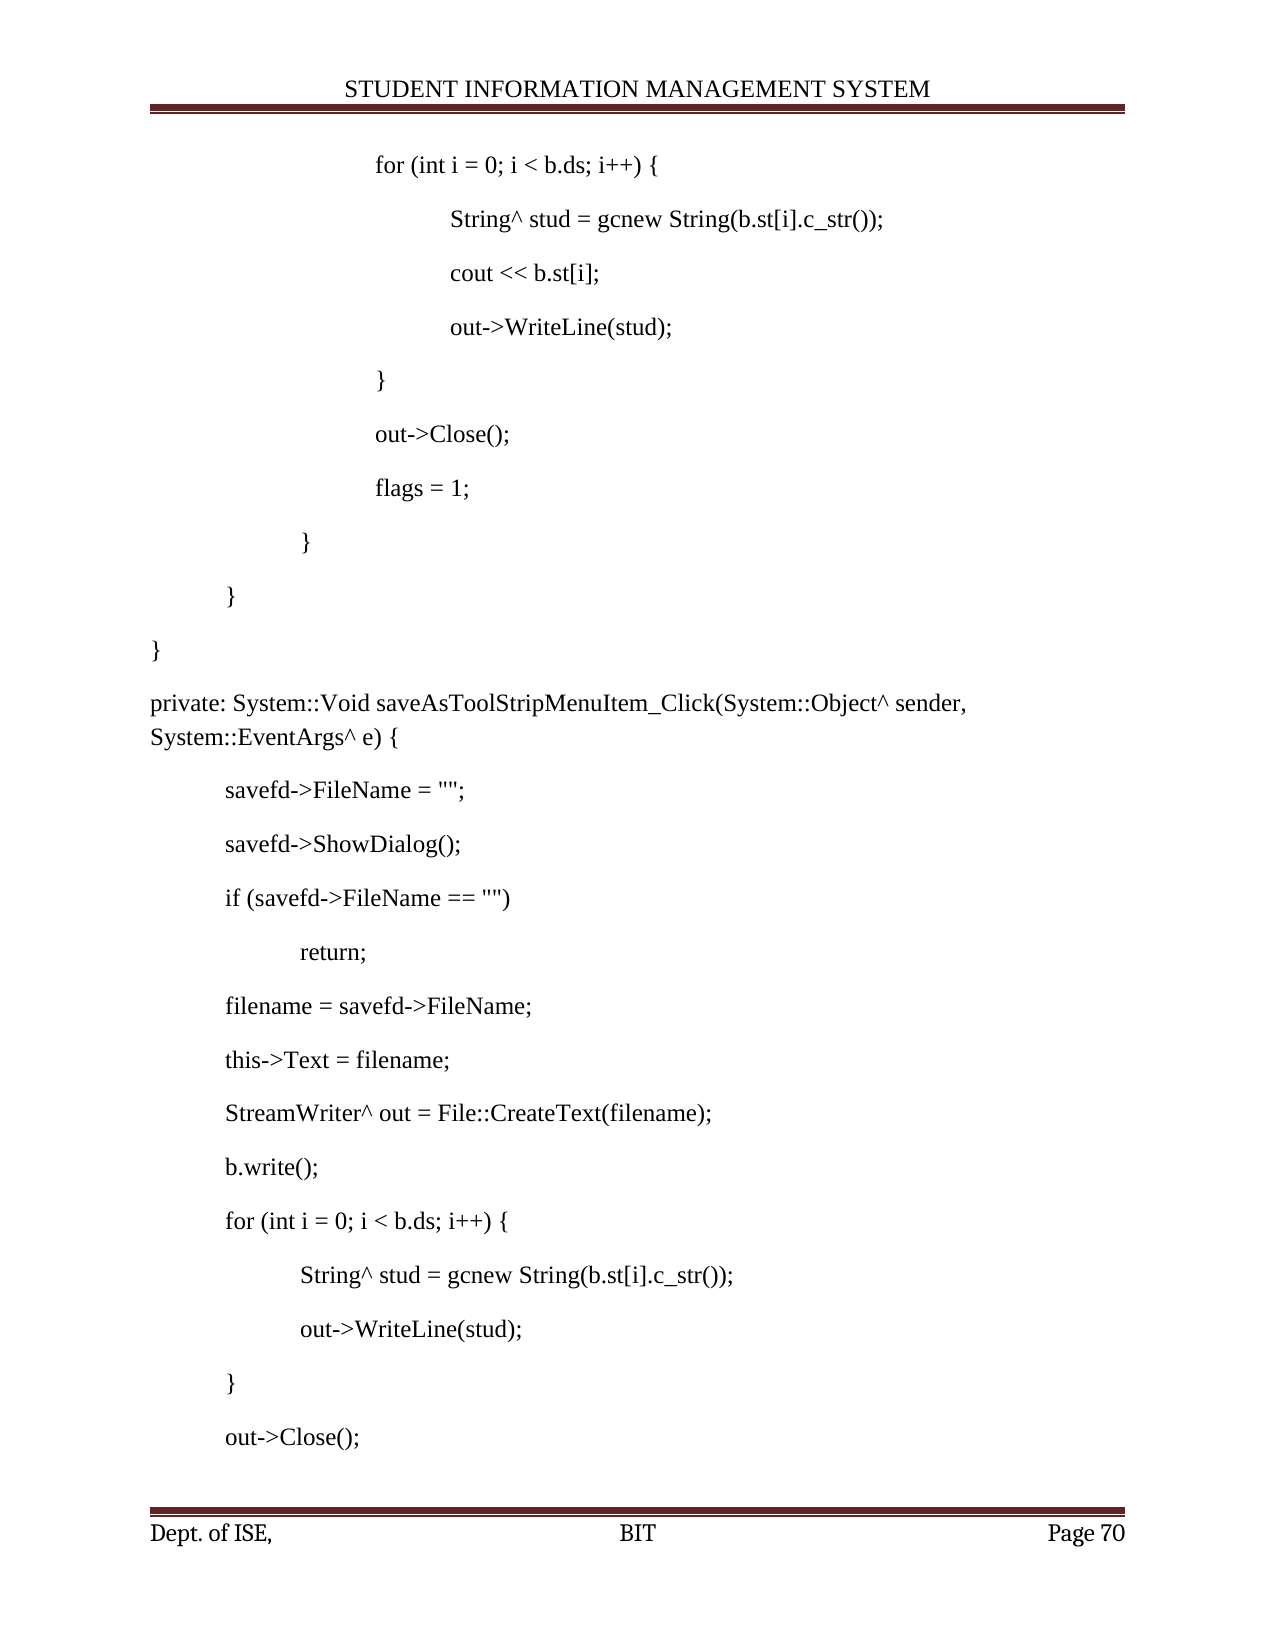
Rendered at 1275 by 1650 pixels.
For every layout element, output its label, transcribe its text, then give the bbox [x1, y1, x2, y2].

text savefd->FileName = ""; [150, 775, 1125, 804]
text out->WriteLine(stud); [150, 1314, 1125, 1343]
text flags = 1; [150, 473, 1125, 502]
text } [150, 1368, 1125, 1397]
text for (int i = 0; i < b.ds; i++) { [150, 1206, 1125, 1235]
text b.write(); [150, 1152, 1125, 1181]
text } [150, 527, 1125, 556]
text out->WriteLine(stud); [150, 312, 1125, 340]
text cout << b.st[i]; [150, 258, 1125, 286]
text } [150, 635, 1125, 663]
text this->Text = filename; [150, 1045, 1125, 1073]
text filename = savefd->FileName; [150, 991, 1125, 1019]
text private: System::Void saveAsToolStripMenuItem_Click(System::Object^ sender, System::EventArgs^ e) { [150, 688, 1125, 750]
text StreamWriter^ out = File::CreateText(filename); [150, 1098, 1125, 1127]
text String^ stud = gcnew String(b.st[i].c_str()); [150, 1260, 1125, 1289]
text savefd->ShowDialog(); [150, 829, 1125, 858]
text if (savefd->FileName == "") [150, 883, 1125, 912]
text out->Close(); [150, 419, 1125, 448]
text return; [150, 937, 1125, 966]
text out->Close(); [150, 1422, 1125, 1450]
text String^ stud = gcnew String(b.st[i].c_str()); [150, 204, 1125, 233]
text for (int i = 0; i < b.ds; i++) { [150, 150, 1125, 179]
text } [150, 365, 1125, 394]
text } [150, 581, 1125, 609]
